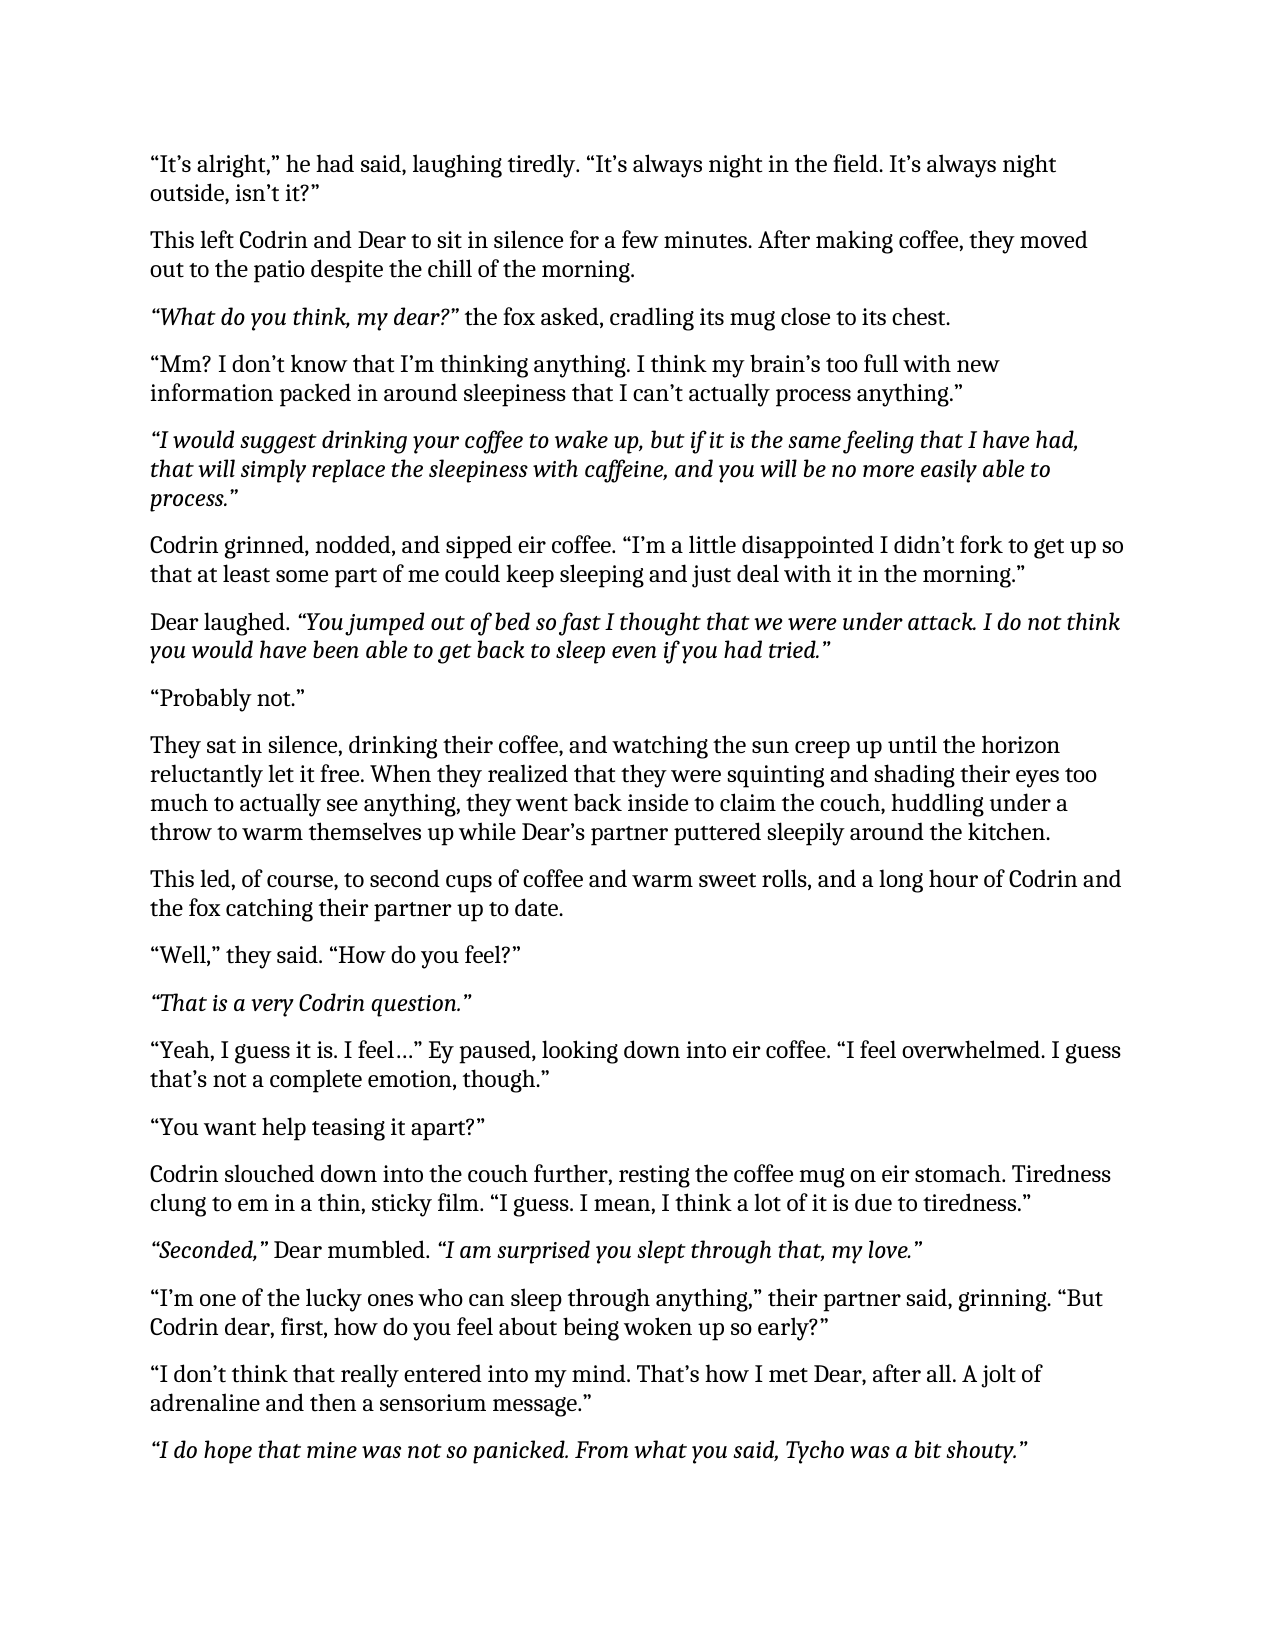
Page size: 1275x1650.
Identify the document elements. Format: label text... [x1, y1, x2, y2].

text “It’s alright,” he had said, laughing tiredly. “It’s always night in the field. It’s always night outside, isn’t it?” [150, 150, 1125, 207]
text “Mm? I don’t know that I’m thinking anything. I think my brain’s too full with new information packed in around sleepiness that I can’t actually process anything.” [150, 350, 1125, 407]
text Dear laughed. “You jumped out of bed so fast I thought that we were under attack. I do not think you would have been able to get back to sleep even if you had tried.” [150, 607, 1125, 665]
text “I do hope that mine was not so panicked. From what you said, Tycho was a bit shouty.” [150, 1436, 1125, 1465]
text This left Codrin and Dear to sit in silence for a few minutes. After making coffee, they moved out to the patio despite the chill of the morning. [150, 226, 1125, 284]
text Codrin slouched down into the couch further, resting the coffee mug on eir stomach. Tiredness clung to em in a thin, sticky film. “I guess. I mean, I think a lot of it is due to tiredness.” [150, 1160, 1125, 1217]
text “I don’t think that really entered into my mind. That’s how I met Dear, after all. A jolt of adrenaline and then a sensorium message.” [150, 1360, 1125, 1417]
text “That is a very Codrin question.” [150, 989, 1125, 1017]
text Codrin grinned, nodded, and sipped eir coffee. “I’m a little disappointed I didn’t fork to get up so that at least some part of me could keep sleeping and just deal with it in the morning.” [150, 531, 1125, 589]
text “Yeah, I guess it is. I feel…” Ey paused, looking down into eir coffee. “I feel overwhelmed. I guess that’s not a complete emotion, though.” [150, 1036, 1125, 1094]
text “I would suggest drinking your coffee to wake up, but if it is the same feeling that I have had, that will simply replace the sleepiness with caffeine, and you will be no more easily able to process.” [150, 426, 1125, 512]
text “What do you think, my dear?” the fox asked, cradling its mug close to its chest. [150, 302, 1125, 331]
text “Probably not.” [150, 684, 1125, 712]
text This led, of course, to second cups of coffee and warm sweet rolls, and a long hour of Codrin and the fox catching their partner up to date. [150, 865, 1125, 922]
text “Seconded,” Dear mumbled. “I am surprised you slept through that, my love.” [150, 1236, 1125, 1265]
text “Well,” they said. “How do you feel?” [150, 941, 1125, 970]
text “I’m one of the lucky ones who can sleep through anything,” their partner said, grinning. “But Codrin dear, first, how do you feel about being woken up so early?” [150, 1284, 1125, 1341]
text “You want help teasing it apart?” [150, 1112, 1125, 1141]
text They sat in silence, drinking their coffee, and watching the sun creep up until the horizon reluctantly let it free. When they realized that they were squinting and shading their eyes too much to actually see anything, they went back inside to claim the couch, huddling under a throw to warm themselves up while Dear’s partner puttered sleepily around the kitchen. [150, 731, 1125, 846]
